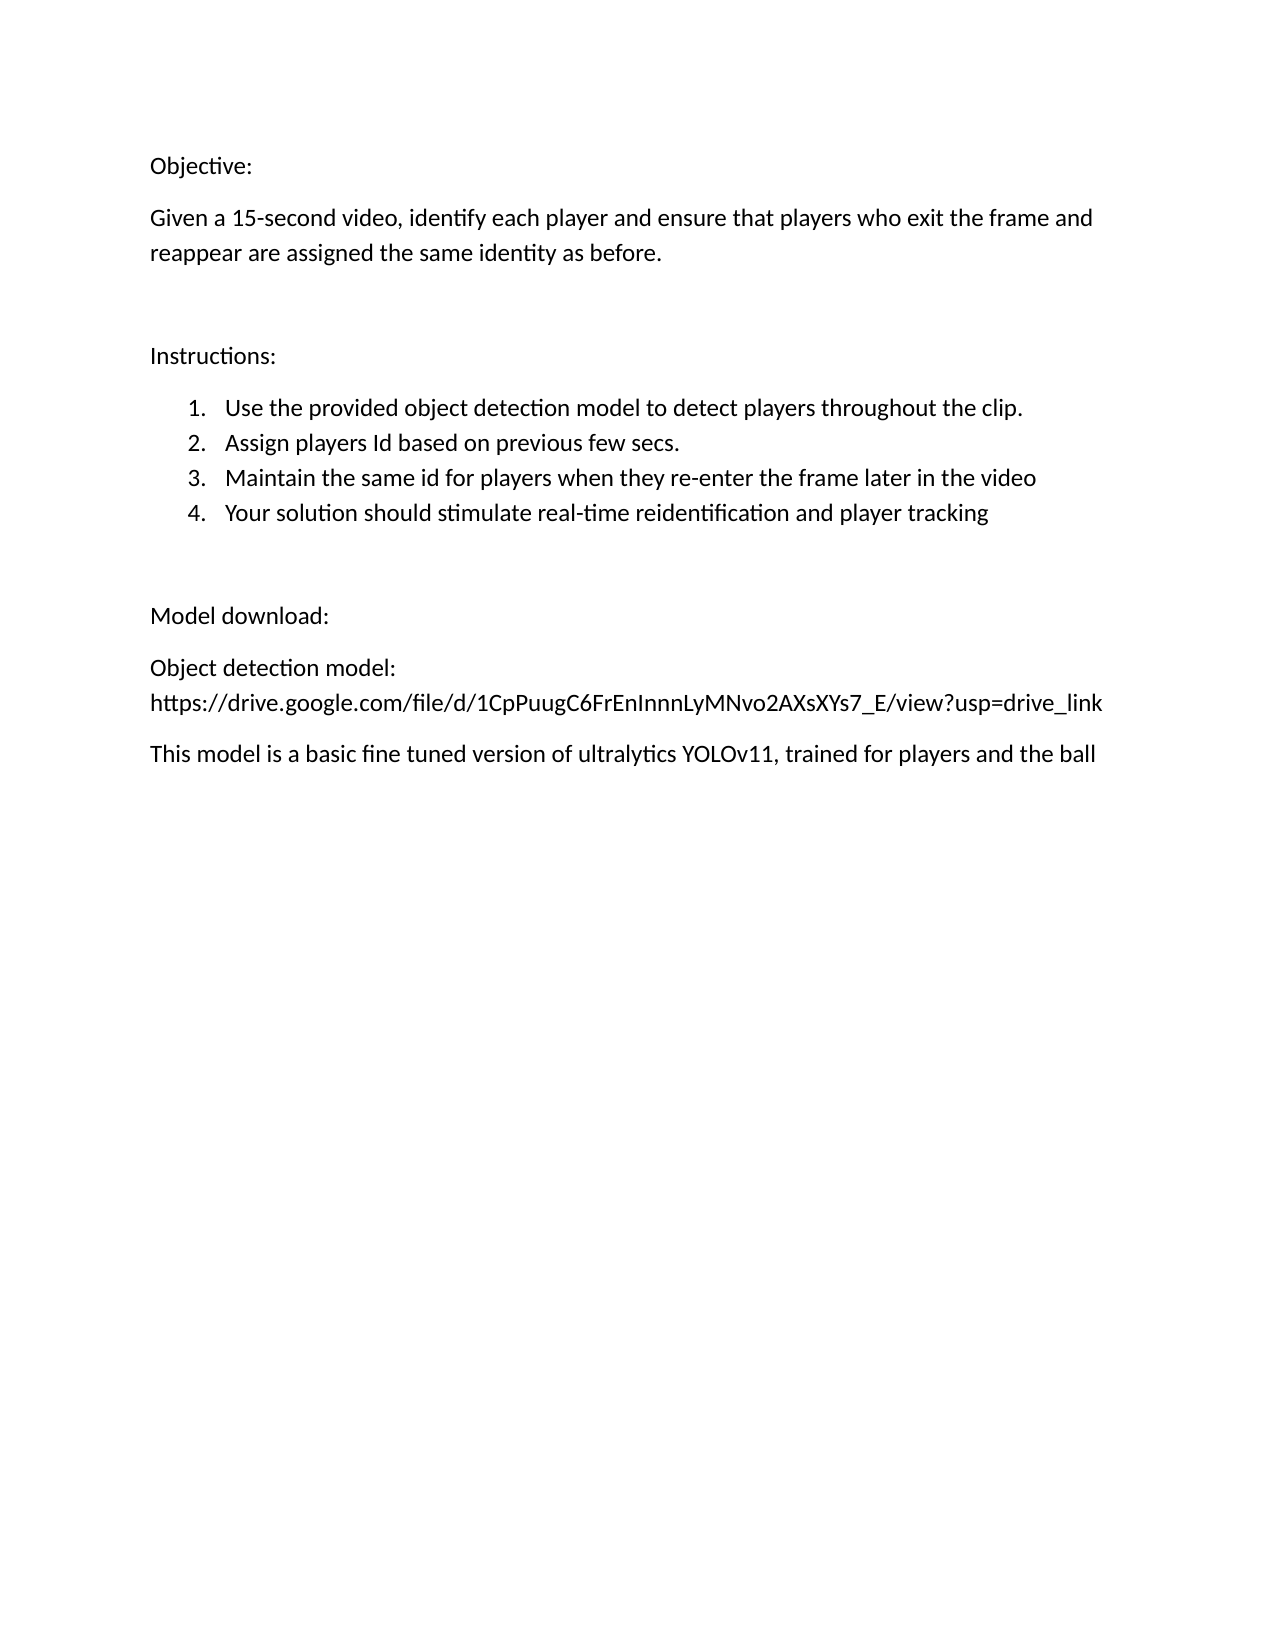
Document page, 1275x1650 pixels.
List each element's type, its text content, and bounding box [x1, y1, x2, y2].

list Maintain the same id for players when they re-enter the frame later in the video [187, 462, 1125, 492]
text Object detection model: https://drive.google.com/file/d/1CpPuugC6FrEnInnnLyMNvo2AXsXYs7_E/view?usp=drive_link [150, 652, 1125, 717]
text Given a 15-second video, identify each player and ensure that players who exit the frame and reappear are assigned the same identity as before. [150, 202, 1125, 267]
list Use the provided object detection model to detect players throughout the clip. [187, 392, 1125, 422]
text Objective: [150, 150, 1125, 181]
list Your solution should stimulate real-time reidentification and player tracking [187, 497, 1125, 527]
list Assign players Id based on previous few secs. [187, 427, 1125, 457]
text Model download: [150, 600, 1125, 631]
text Instructions: [150, 340, 1125, 371]
text This model is a basic fine tuned version of ultralytics YOLOv11, trained for players and the ball [150, 738, 1125, 769]
